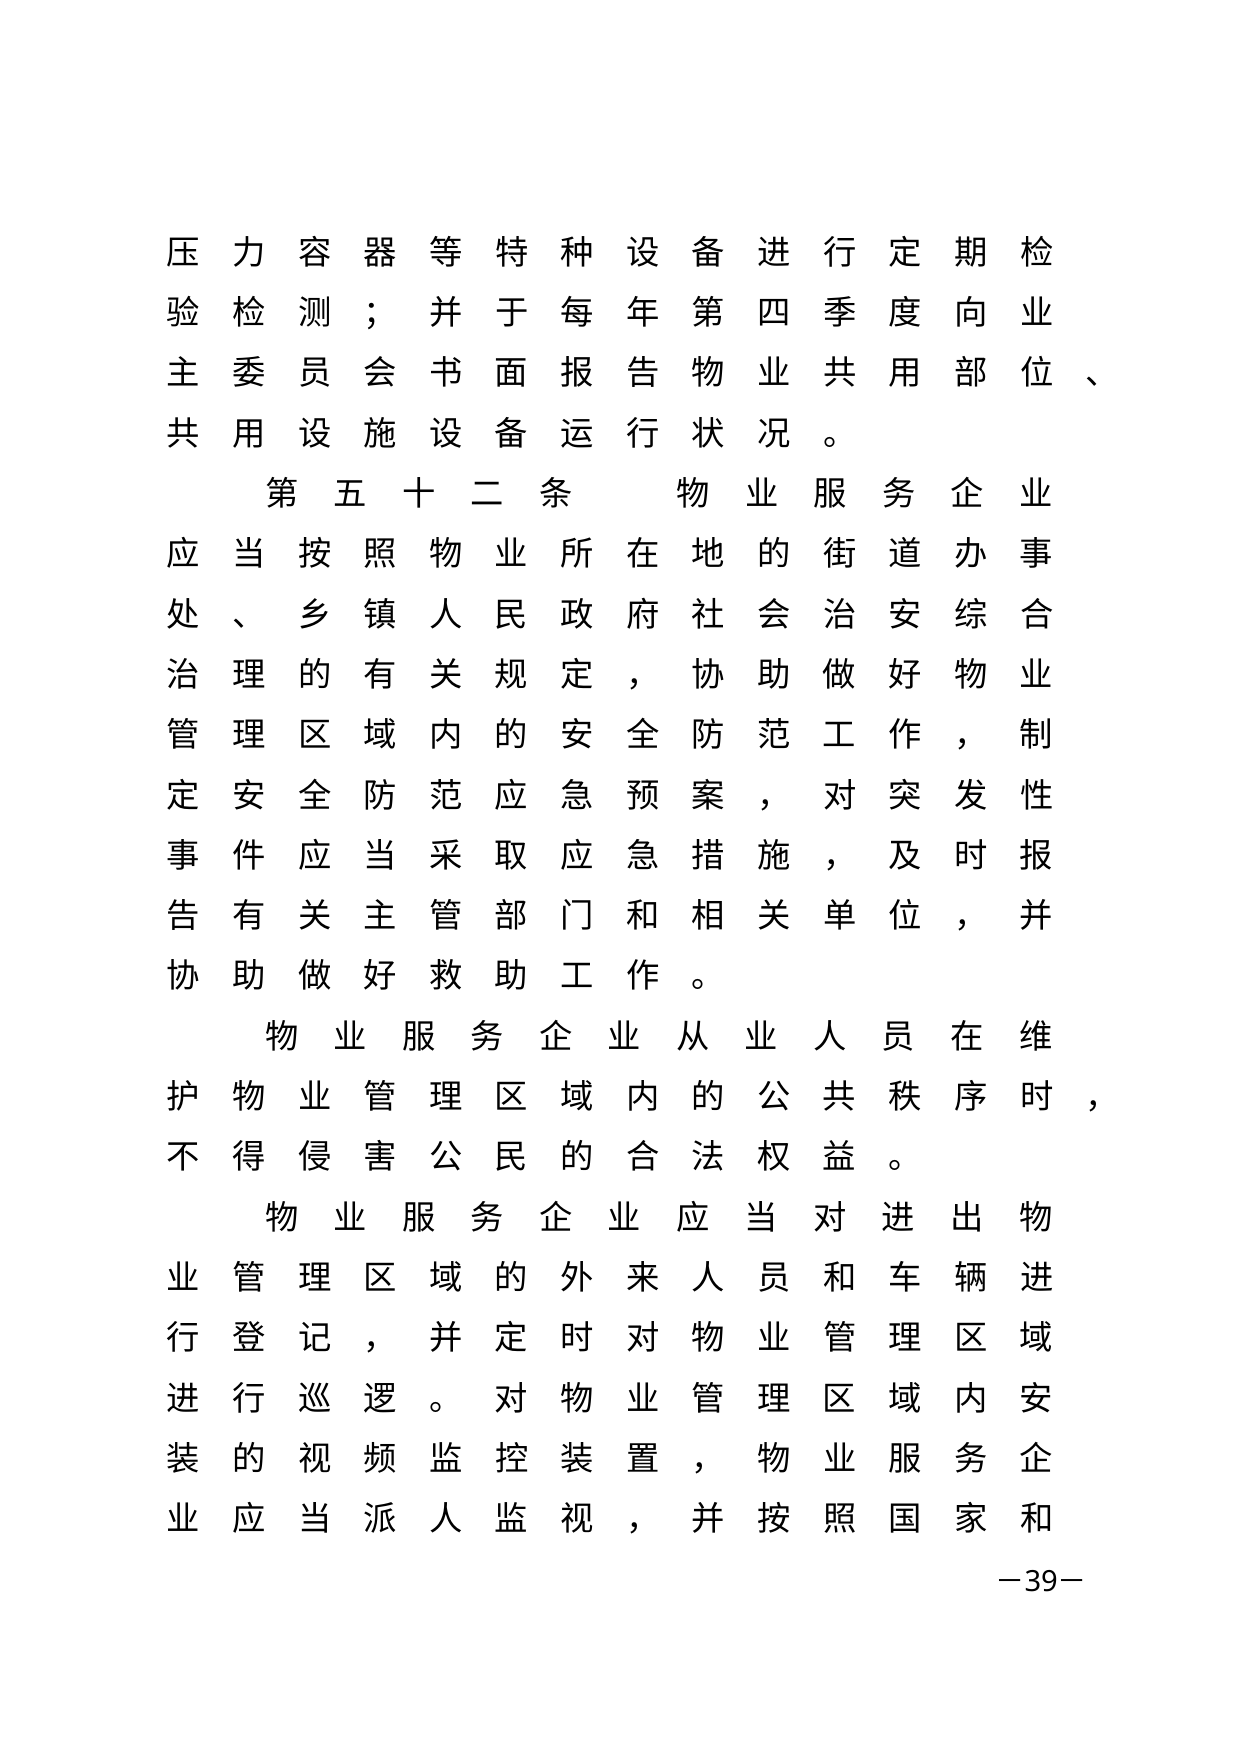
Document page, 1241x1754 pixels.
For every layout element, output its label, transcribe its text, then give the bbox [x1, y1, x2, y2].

text 第五十二条 物业服务企业应当按照物业所在地的街道办事处、乡镇人民政府社会治安综合治理的有关规定，协助做好物业管理区域内的安全防范工作，制定安全防范应急预案，对突发性事件应当采取应急措施，及时报告有关主管部门和相关单位，并协助做好救助工作。 [167, 461, 1085, 1003]
text 物业服务企业从业人员在维护物业管理区域内的公共秩序时，不得侵害公民的合法权益。 [167, 1003, 1085, 1184]
